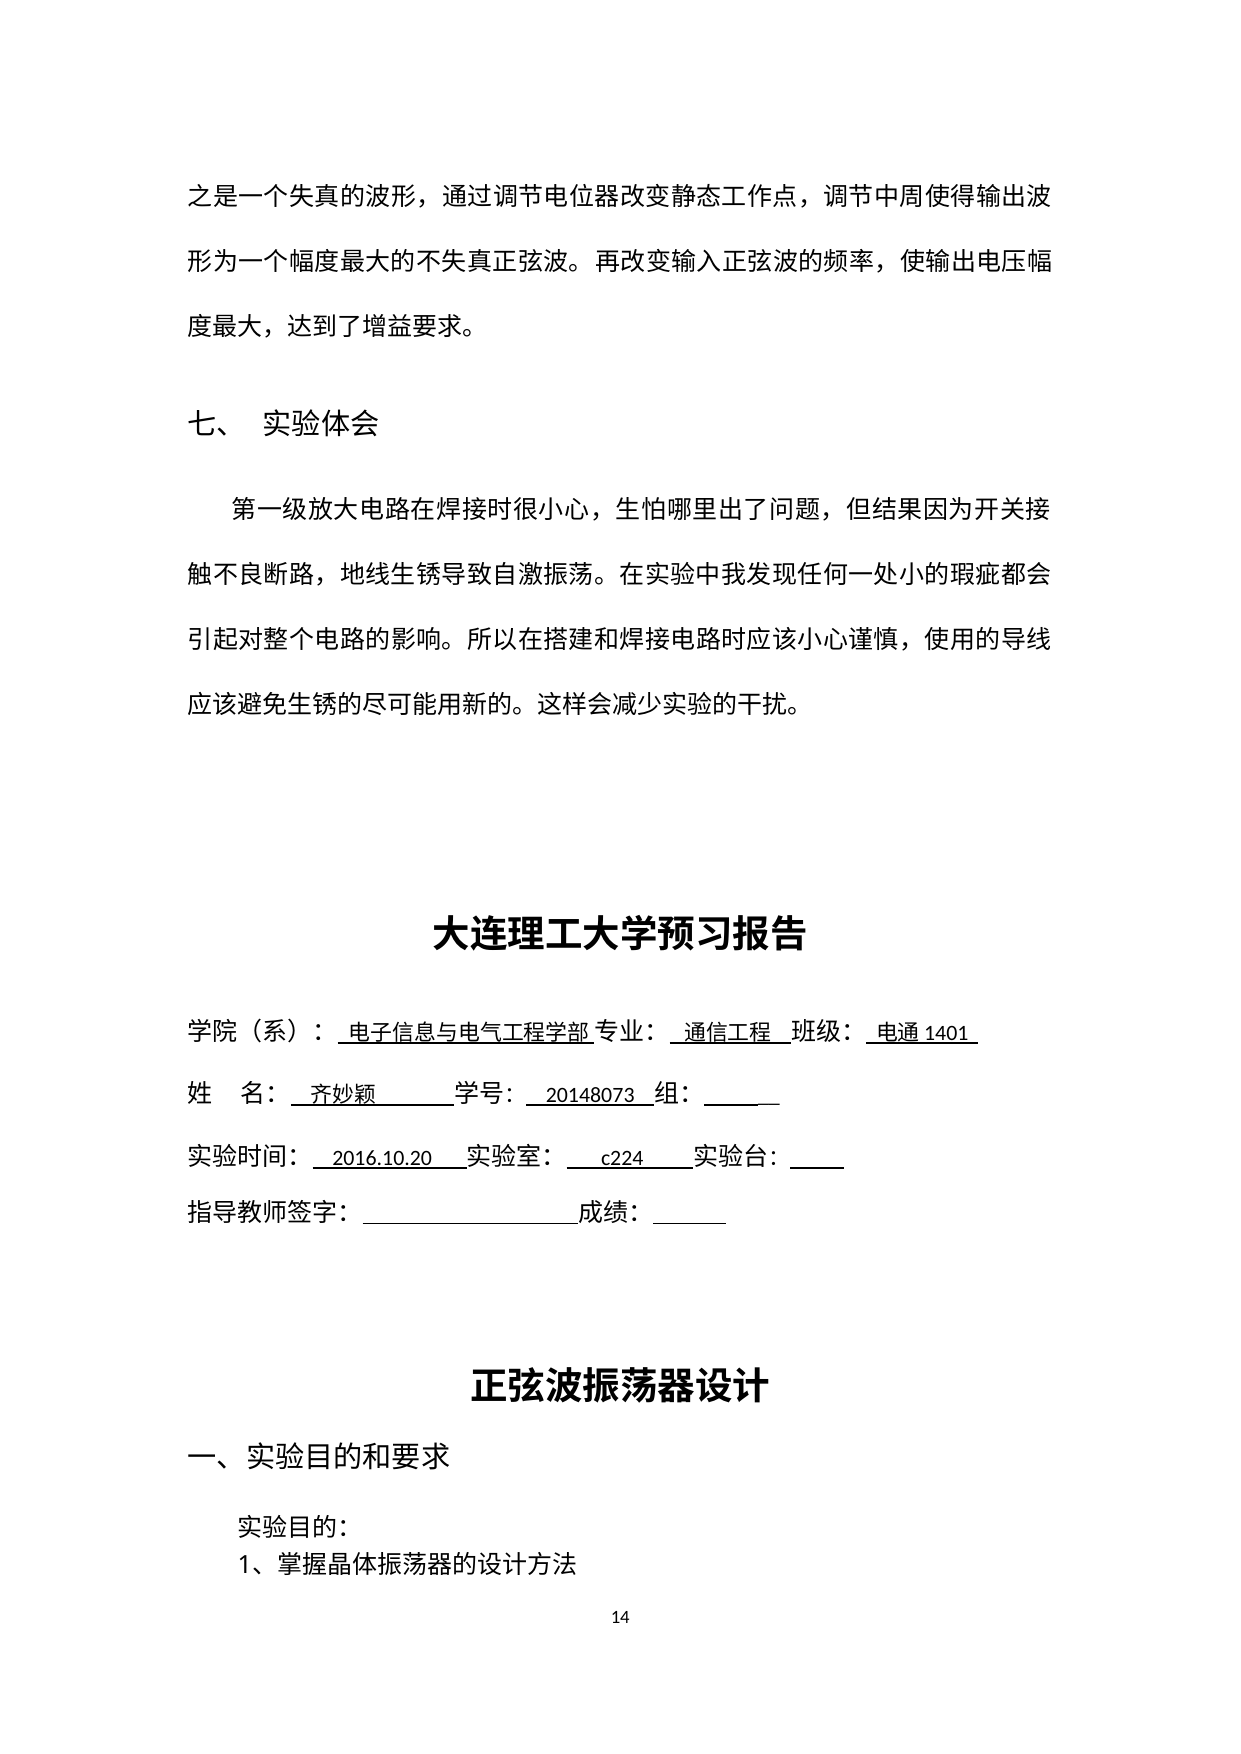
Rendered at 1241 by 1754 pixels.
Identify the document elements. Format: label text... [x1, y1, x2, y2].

text 第一级放大电路在焊接时很小心，生怕哪里出了问题，但结果因为开关接触不良断路，地线生锈导致自激振荡。在实验中我发现任何一处小的瑕疵都会引起对整个电路的影响。所以在搭建和焊接电路时应该小心谨慎，使用的导线应该避免生锈的尽可能用新的。这样会减少实验的干扰。 [187, 476, 1053, 736]
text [187, 162, 1053, 357]
text 实验目的： [187, 1508, 1053, 1544]
text 大连理工大学预习报告 [187, 898, 1053, 963]
text 实验时间： 2016.10.20 实验室： c224 实验台： [187, 1115, 1053, 1178]
text 正弦波振荡器设计 [187, 1351, 1053, 1416]
text 姓 名： 齐妙颖 学号： 20148073 组： __ [187, 1053, 1053, 1115]
text 1、掌握晶体振荡器的设计方法 [187, 1544, 1053, 1580]
list 实验体会 [187, 389, 1053, 454]
text 学院（系）： 电子信息与电气工程学部 专业： 通信工程 班级： 电通1401 [187, 990, 1053, 1053]
text 指导教师签字： 成绩： [187, 1178, 1053, 1243]
text 一、实验目的和要求 [187, 1422, 1053, 1487]
